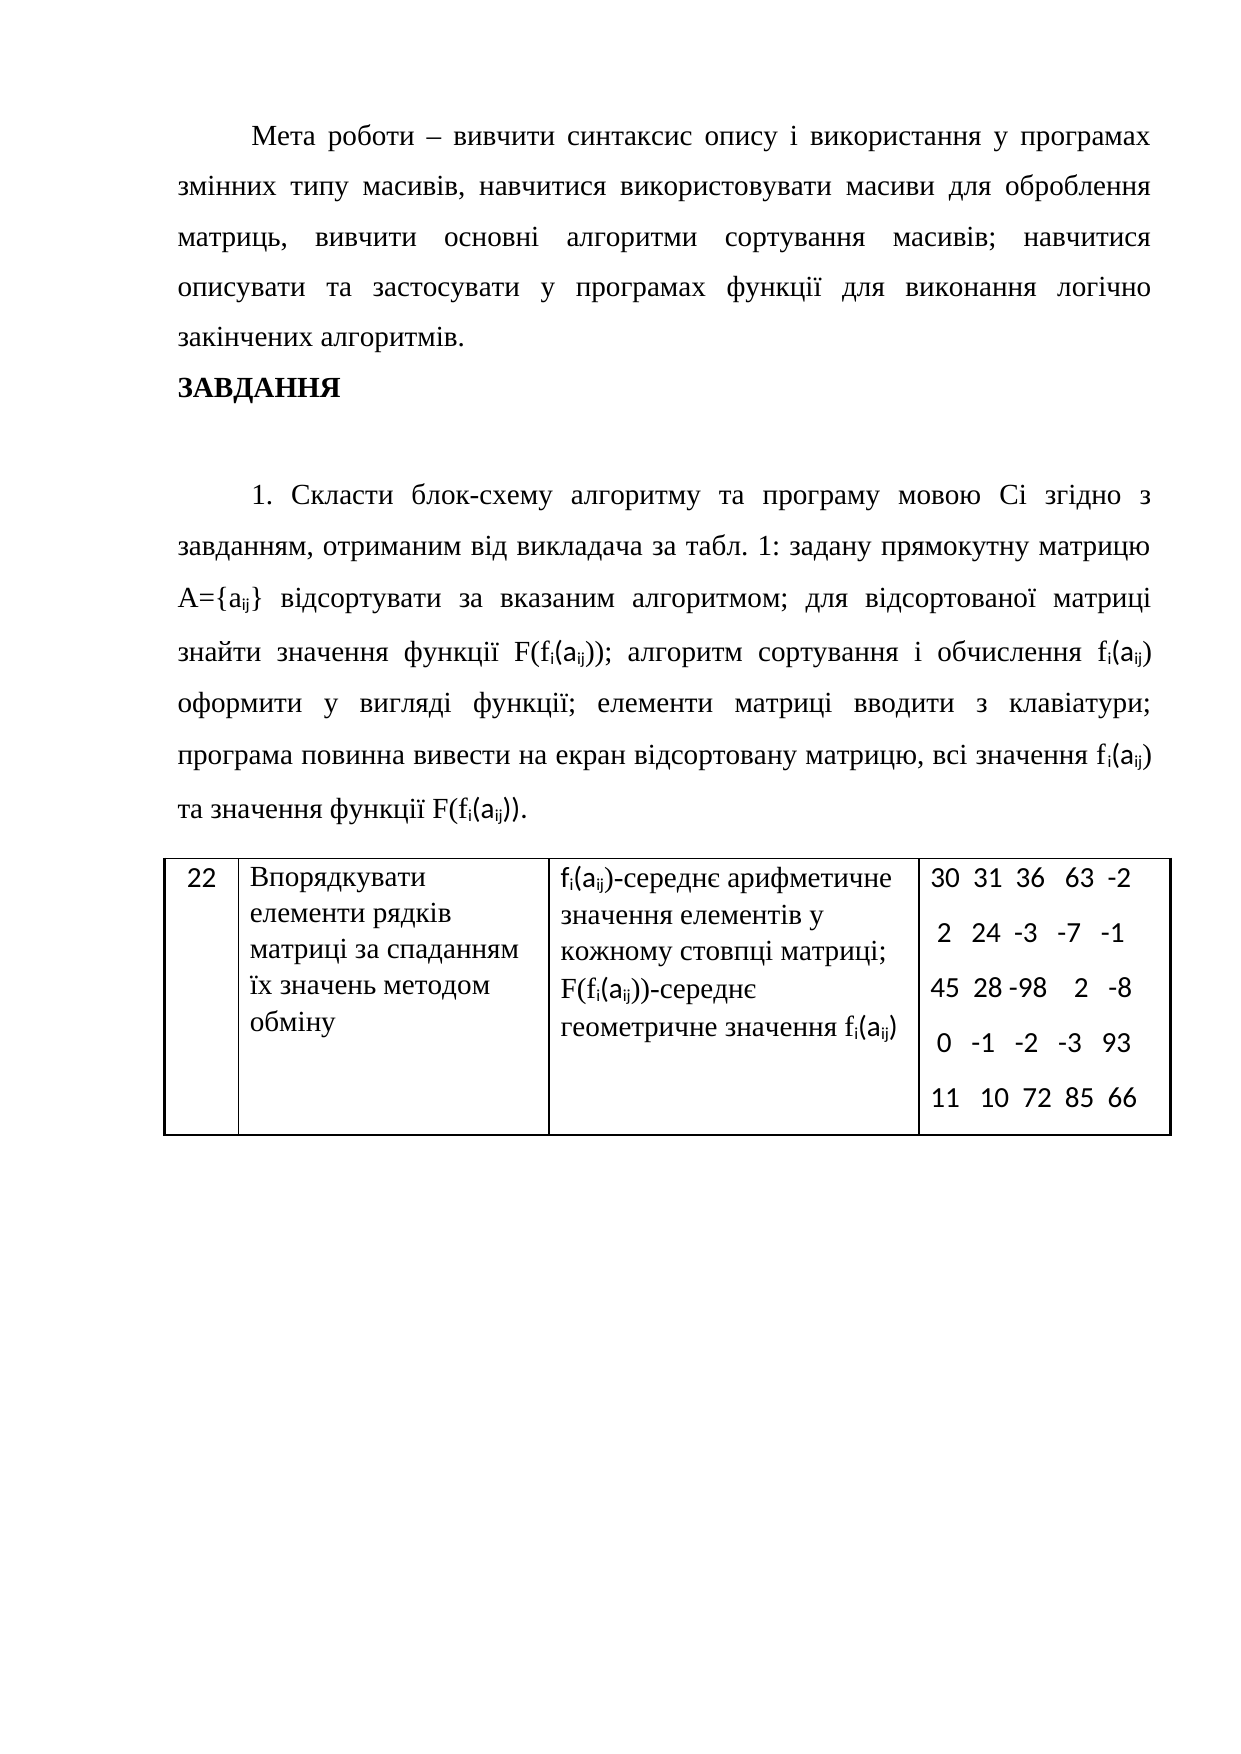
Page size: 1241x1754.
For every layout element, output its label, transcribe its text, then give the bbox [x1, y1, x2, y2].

table_header 30 31 36 63 -2 2 24 -3 -7 -1 45 28 -98 2 -8 0 -1 -2 -3 93 11 10 72 85 66 [920, 859, 1169, 1134]
table_header Впорядкувати елементи рядків матриці за спаданням їх значень методом обміну [239, 859, 548, 1134]
text ЗАВДАННЯ [177, 370, 1152, 403]
table_header fi(aij)-середнє арифметичне значення елементів у кожному стовпці матриці; F(fi(aij))-середнє геометричне значення fi(aij) [550, 859, 918, 1134]
text 1. Скласти блок-схему алгоритму та програму мовою Cі згідно з завданням, отриманим від викладача за табл. 1: задану прямокутну матрицю A={aij} відсортувати за вказаним алгоритмом; для відсортованої матриці знайти значення функції F(fi(aij)); алгоритм сортування і обчислення fi(aij) оформити у вигляді функції; елементи матриці вводити з клавіатури; програма повинна вивести на екран відсортовану матрицю, всі значення fi(aij) та значення функції F(fi(aij)). [177, 477, 1152, 825]
text Мета роботи – вивчити синтаксис опису і використання у програмах змінних типу масивів, навчитися використовувати масиви для оброблення матриць, вивчити основні алгоритми сортування масивів; навчитися описувати та застосувати у програмах функції для виконання логічно закінчених алгоритмів. [177, 118, 1152, 353]
table_header 22 [166, 859, 238, 1134]
